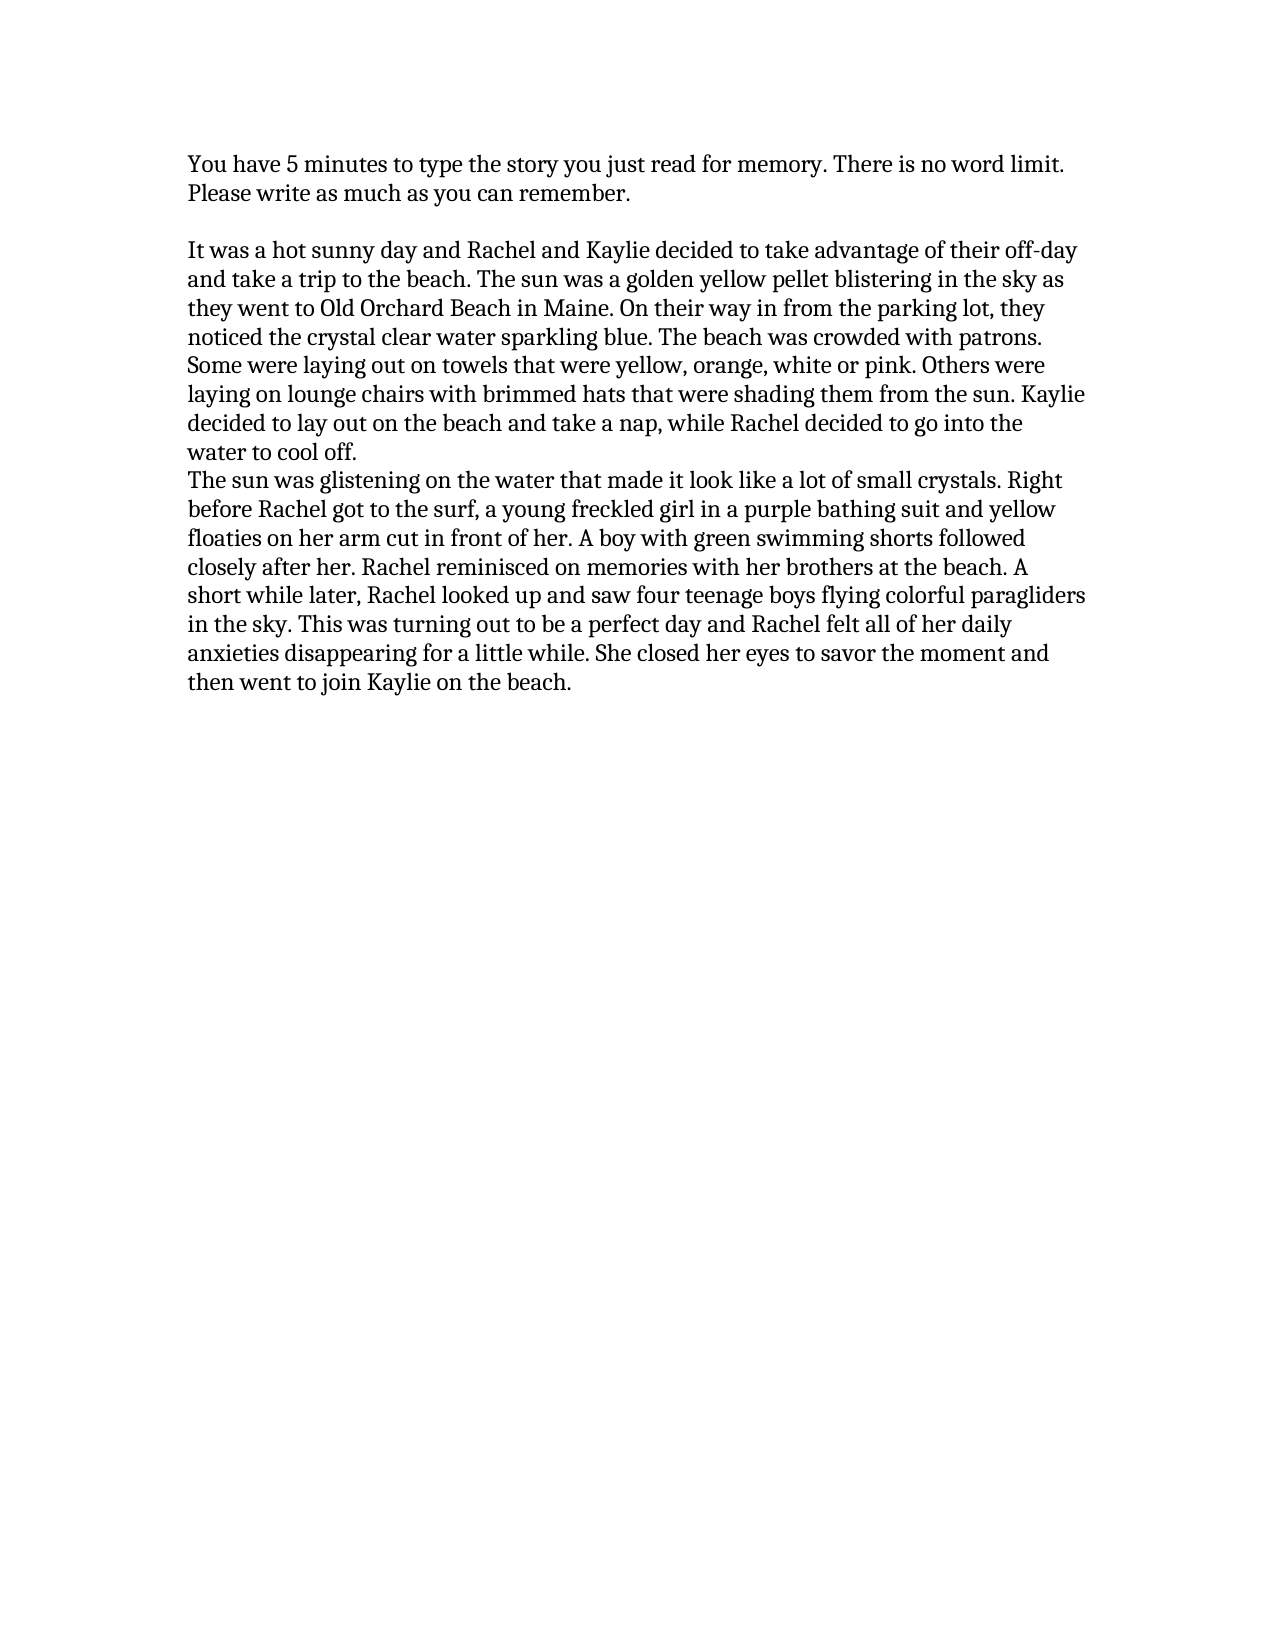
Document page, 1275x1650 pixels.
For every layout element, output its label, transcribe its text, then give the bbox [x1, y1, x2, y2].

text It was a hot sunny day and Rachel and Kaylie decided to take advantage of their off-day and take a trip to the beach. The sun was a golden yellow pellet blistering in the sky as they went to Old Orchard Beach in Maine. On their way in from the parking lot, they noticed the crystal clear water sparkling blue. The beach was crowded with patrons. Some were laying out on towels that were yellow, orange, white or pink. Others were laying on lounge chairs with brimmed hats that were shading them from the sun. Kaylie decided to lay out on the beach and take a nap, while Rachel decided to go into the water to cool off. [187, 236, 1087, 466]
text The sun was glistening on the water that made it look like a lot of small crystals. Right before Rachel got to the surf, a young freckled girl in a purple bathing suit and yellow floaties on her arm cut in front of her. A boy with green swimming shorts followed closely after her. Rachel reminisced on memories with her brothers at the beach. A short while later, Rachel looked up and saw four teenage boys flying colorful paragliders in the sky. This was turning out to be a perfect day and Rachel felt all of her daily anxieties disappearing for a little while. She closed her eyes to savor the moment and then went to join Kaylie on the beach. [187, 466, 1087, 696]
text You have 5 minutes to type the story you just read for memory. There is no word limit. Please write as much as you can remember. [187, 150, 1087, 207]
